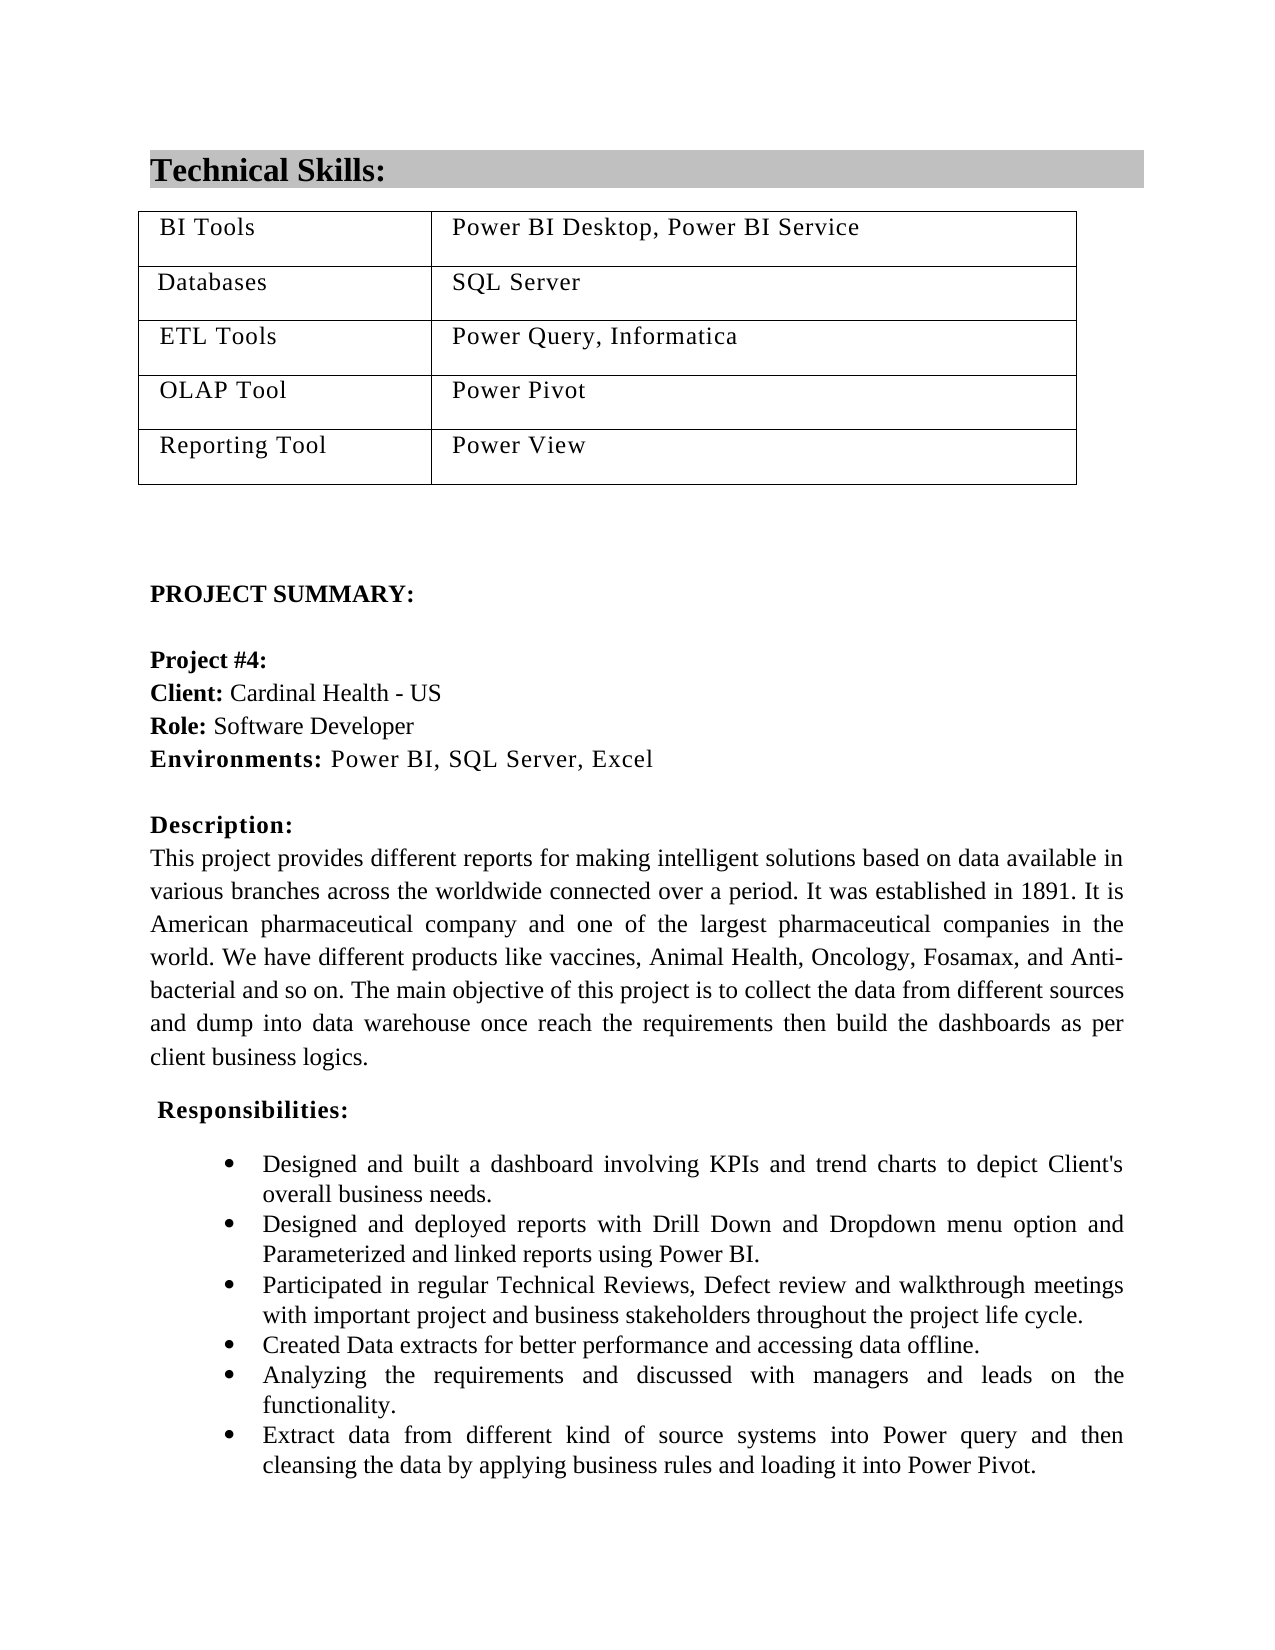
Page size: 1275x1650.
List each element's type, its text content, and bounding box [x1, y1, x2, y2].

list Created Data extracts for better performance and accessing data offline. [225, 1330, 1125, 1359]
table_cell SQL Server [432, 267, 1076, 320]
table_header Power BI Desktop, Power BI Service [432, 212, 1076, 266]
table_header BI Tools [139, 212, 431, 266]
list Designed and deployed reports with Drill Down and Dropdown menu option and Parameterized and linked reports using Power BI. [225, 1209, 1125, 1268]
text Description: [150, 810, 1125, 839]
table_cell Power Pivot [432, 376, 1076, 429]
text Technical Skills: [150, 150, 1144, 188]
list Analyzing the requirements and discussed with managers and leads on the functionality. [225, 1360, 1125, 1419]
text Project #4: [150, 645, 1125, 674]
table_cell Reporting Tool [139, 430, 431, 483]
text Responsibilities: [150, 1095, 1125, 1124]
text Client: Cardinal Health - US [150, 678, 1125, 707]
table_cell Databases [139, 267, 431, 320]
table_cell OLAP Tool [139, 376, 431, 429]
text This project provides different reports for making intelligent solutions based on data available in various branches across the worldwide connected over a period. It was established in 1891. It is American pharmaceutical company and one of the largest pharmaceutical companies in the world. We have different products like vaccines, Animal Health, Oncology, Fosamax, and Anti-bacterial and so on. The main objective of this project is to collect the data from different sources and dump into data warehouse once reach the requirements then build the dashboards as per client business logics. [150, 843, 1125, 1070]
text PROJECT SUMMARY: [150, 579, 1125, 608]
text Environments: Power BI, SQL Server, Excel [150, 744, 1125, 773]
text Role: Software Developer [150, 711, 1125, 740]
table_cell ETL Tools [139, 321, 431, 374]
list Extract data from different kind of source systems into Power query and then cleansing the data by applying business rules and loading it into Power Pivot. [225, 1420, 1125, 1479]
list Designed and built a dashboard involving KPIs and trend charts to depict Client's overall business needs. [225, 1149, 1125, 1208]
table_cell Power Query, Informatica [432, 321, 1076, 374]
table_cell Power View [432, 430, 1076, 483]
list Participated in regular Technical Reviews, Defect review and walkthrough meetings with important project and business stakeholders throughout the project life cycle. [225, 1270, 1125, 1328]
